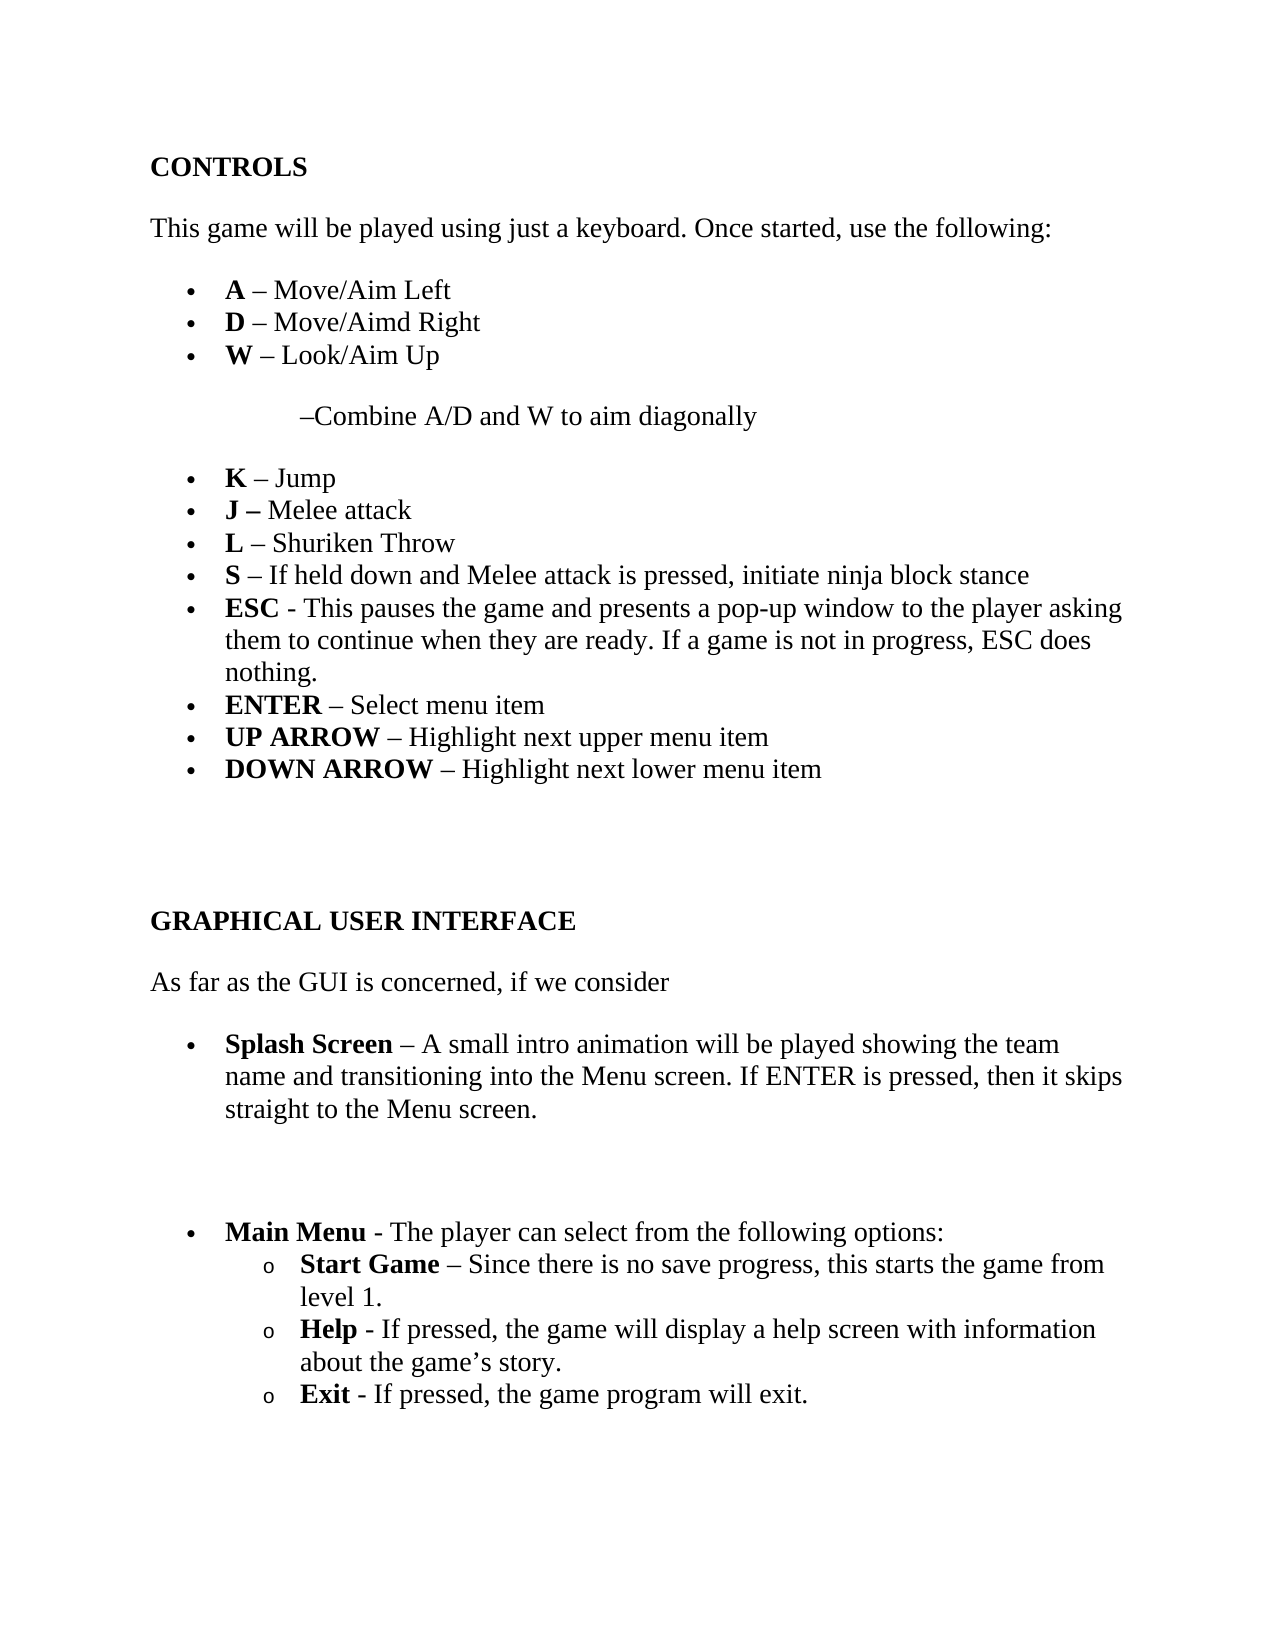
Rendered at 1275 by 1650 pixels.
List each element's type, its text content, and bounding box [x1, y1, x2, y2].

list ESC - This pauses the game and presents a pop-up window to the player asking them to continue when they are ready. If a game is not in progress, ESC does nothing. [187, 591, 1125, 688]
list ENTER – Select menu item [187, 688, 1125, 720]
list Start Game – Since there is no save progress, this starts the game from level 1. [262, 1247, 1125, 1312]
text As far as the GUI is concerned, if we consider [150, 965, 1125, 998]
list UP ARROW – Highlight next upper menu item [187, 720, 1125, 753]
list K – Jump [187, 461, 1125, 493]
list A – Move/Aim Left [187, 273, 1125, 306]
list D – Move/Aimd Right [187, 306, 1125, 338]
list Exit - If pressed, the game program will exit. [262, 1377, 1125, 1410]
list J – Melee attack [187, 493, 1125, 526]
list W – Look/Aim Up [187, 338, 1125, 370]
text CONTROLS [150, 150, 1125, 182]
list Help - If pressed, the game will display a help screen with information about the game’s story. [262, 1312, 1125, 1377]
list DOWN ARROW – Highlight next lower menu item [187, 753, 1125, 785]
text GRAPHICAL USER INTERFACE [150, 904, 1125, 936]
list Splash Screen – A small intro animation will be played showing the team name and transitioning into the Menu screen. If ENTER is pressed, then it skips straight to the Menu screen. [187, 1027, 1125, 1124]
text This game will be played using just a keyboard. Once started, use the following: [150, 212, 1125, 244]
list S – If held down and Melee attack is pressed, initiate ninja block stance [187, 558, 1125, 591]
text –Combine A/D and W to aim diagonally [225, 399, 1125, 432]
list L – Shuriken Throw [187, 526, 1125, 558]
list Main Menu - The player can select from the following options: [187, 1215, 1125, 1247]
